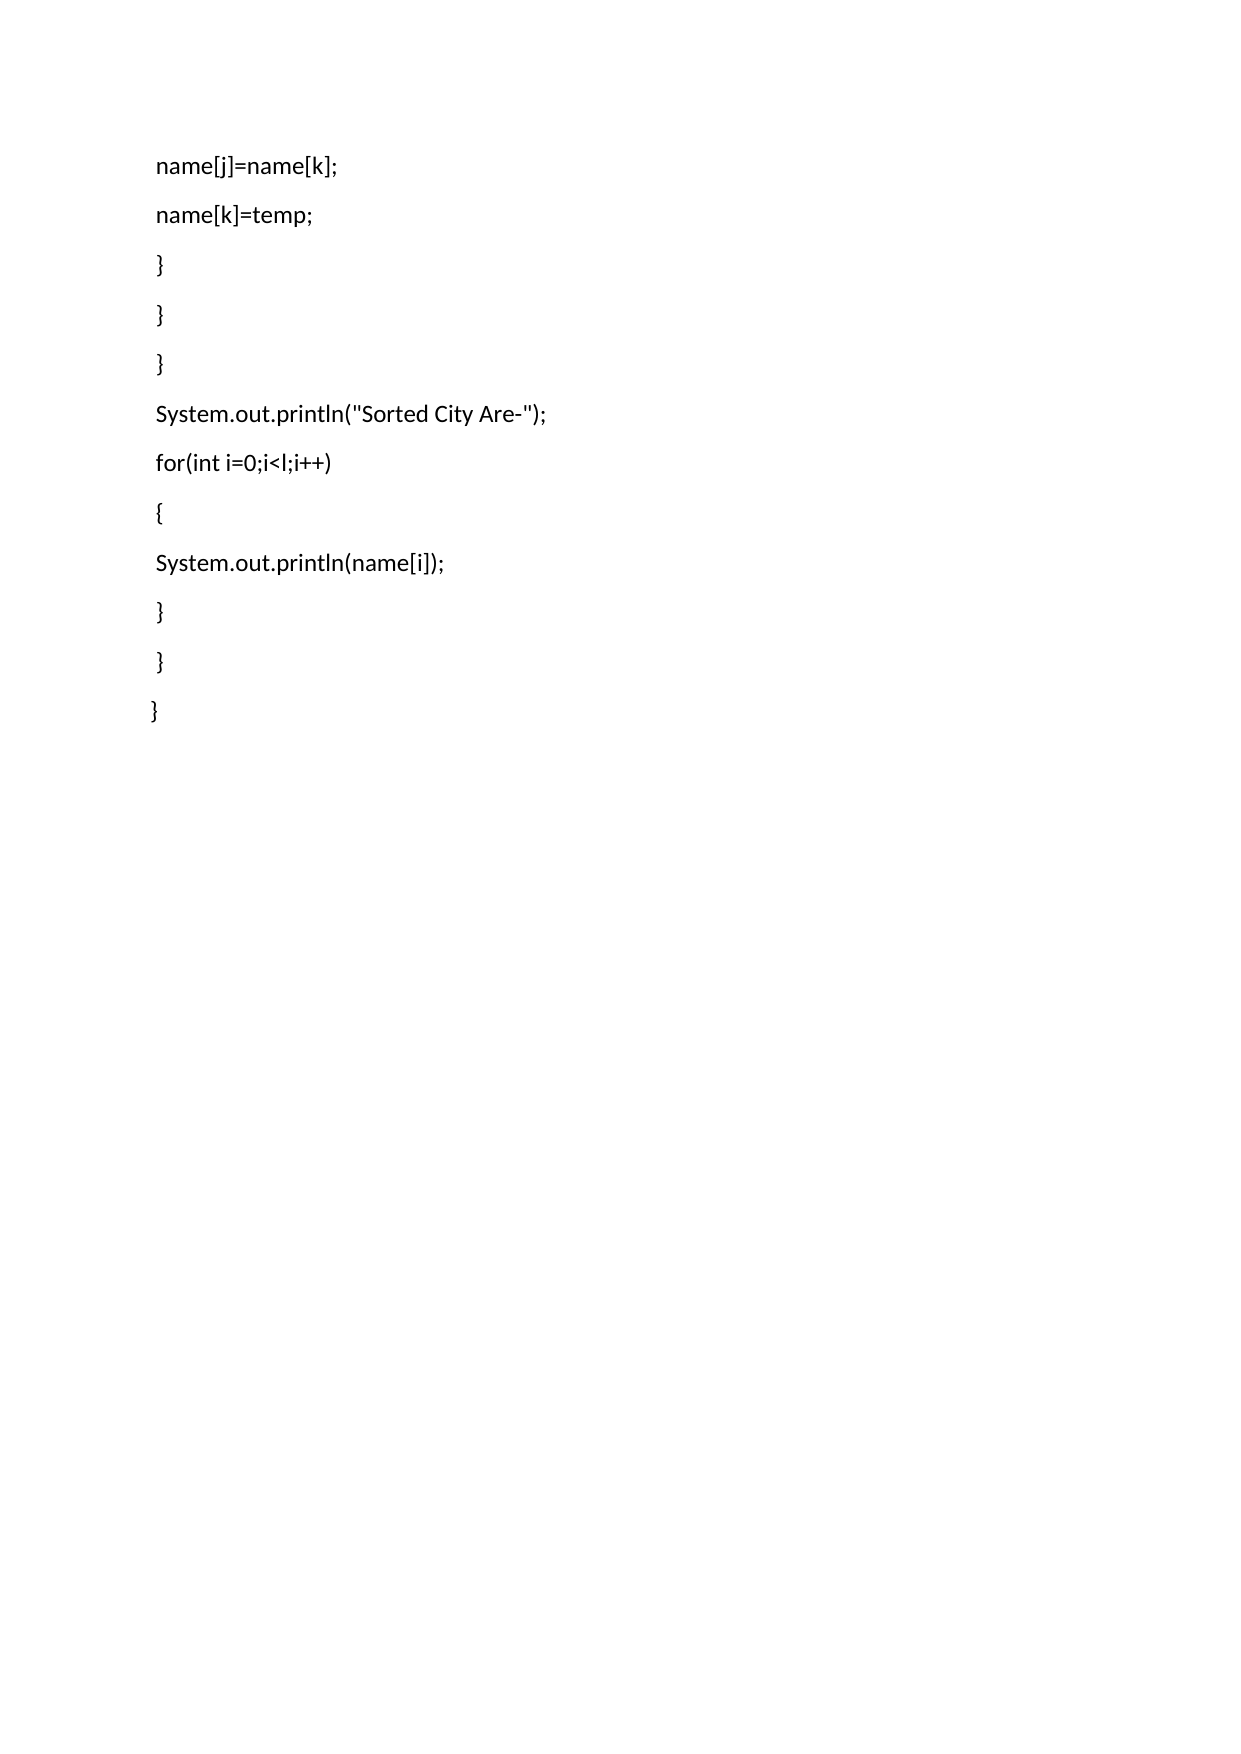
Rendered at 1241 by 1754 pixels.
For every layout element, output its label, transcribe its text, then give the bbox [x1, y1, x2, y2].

text } [150, 646, 1090, 676]
text name[k]=temp; [150, 199, 1090, 230]
text System.out.println("Sorted City Are-"); [150, 398, 1090, 428]
text name[j]=name[k]; [150, 150, 1090, 181]
text for(int i=0;i<l;i++) [150, 447, 1090, 478]
text } [150, 299, 1090, 329]
text } [150, 596, 1090, 627]
text System.out.println(name[i]); [150, 547, 1090, 577]
text { [150, 497, 1090, 528]
text } [150, 249, 1090, 280]
text } [150, 695, 1090, 726]
text } [150, 348, 1090, 379]
